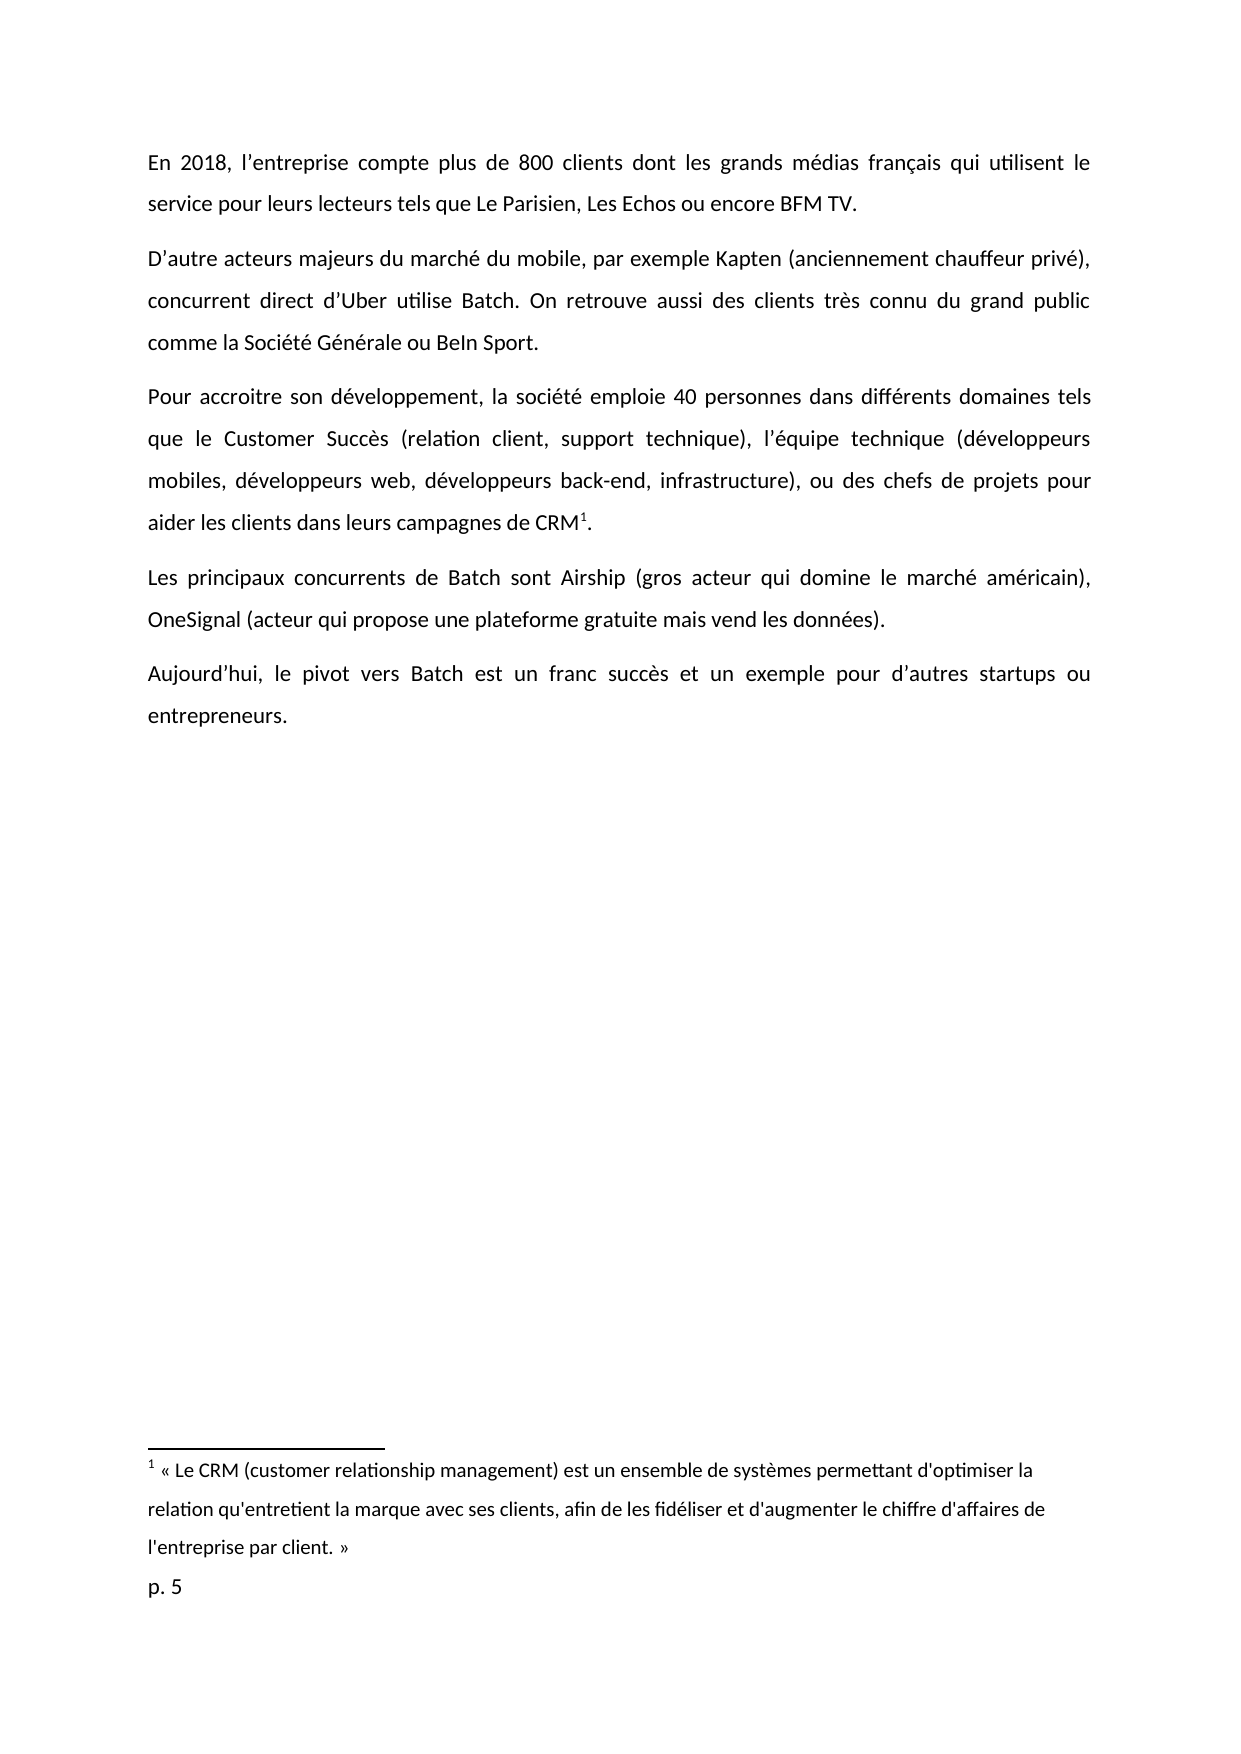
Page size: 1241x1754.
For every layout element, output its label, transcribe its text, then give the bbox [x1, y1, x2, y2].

text D’autre acteurs majeurs du marché du mobile, par exemple Kapten (anciennement chauffeur privé), concurrent direct d’Uber utilise Batch. On retrouve aussi des clients très connu du grand public comme la Société Générale ou BeIn Sport. [148, 244, 1093, 356]
text Pour accroitre son développement, la société emploie 40 personnes dans différents domaines tels que le Customer Succès (relation client, support technique), l’équipe technique (développeurs mobiles, développeurs web, développeurs back-end, infrastructure), ou des chefs de projets pour aider les clients dans leurs campagnes de CRM. [148, 382, 1093, 536]
text Les principaux concurrents de Batch sont Airship (gros acteur qui domine le marché américain), OneSignal (acteur qui propose une plateforme gratuite mais vend les données). [148, 563, 1093, 633]
text En 2018, l’entreprise compte plus de 800 clients dont les grands médias français qui utilisent le service pour leurs lecteurs tels que Le Parisien, Les Echos ou encore BFM TV. [148, 148, 1093, 218]
text Aujourd’hui, le pivot vers Batch est un franc succès et un exemple pour d’autres startups ou entrepreneurs. [148, 659, 1093, 729]
